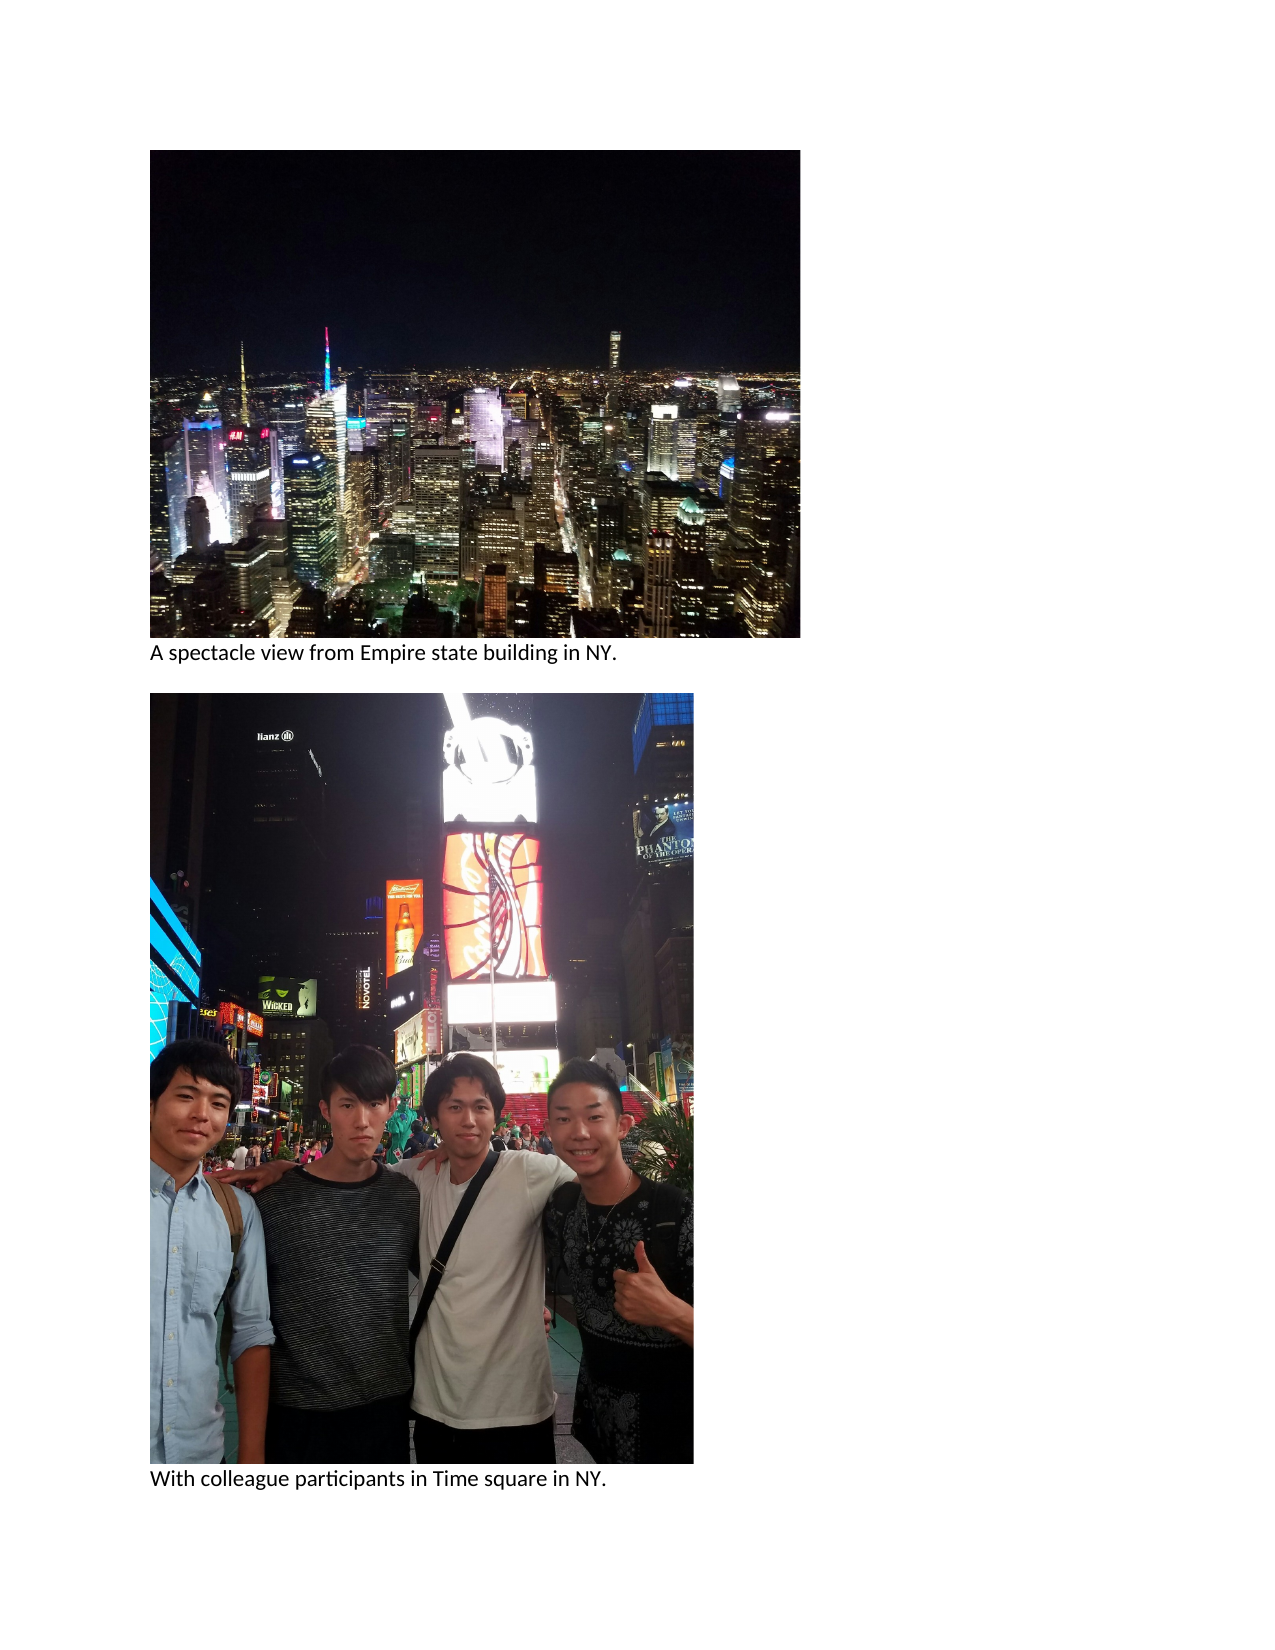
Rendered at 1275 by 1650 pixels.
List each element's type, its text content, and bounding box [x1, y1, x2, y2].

picture [150, 693, 694, 1464]
picture [150, 150, 801, 638]
text With colleague participants in Time square in NY. [150, 1464, 1125, 1492]
text A spectacle view from Empire state building in NY. [150, 638, 1125, 666]
